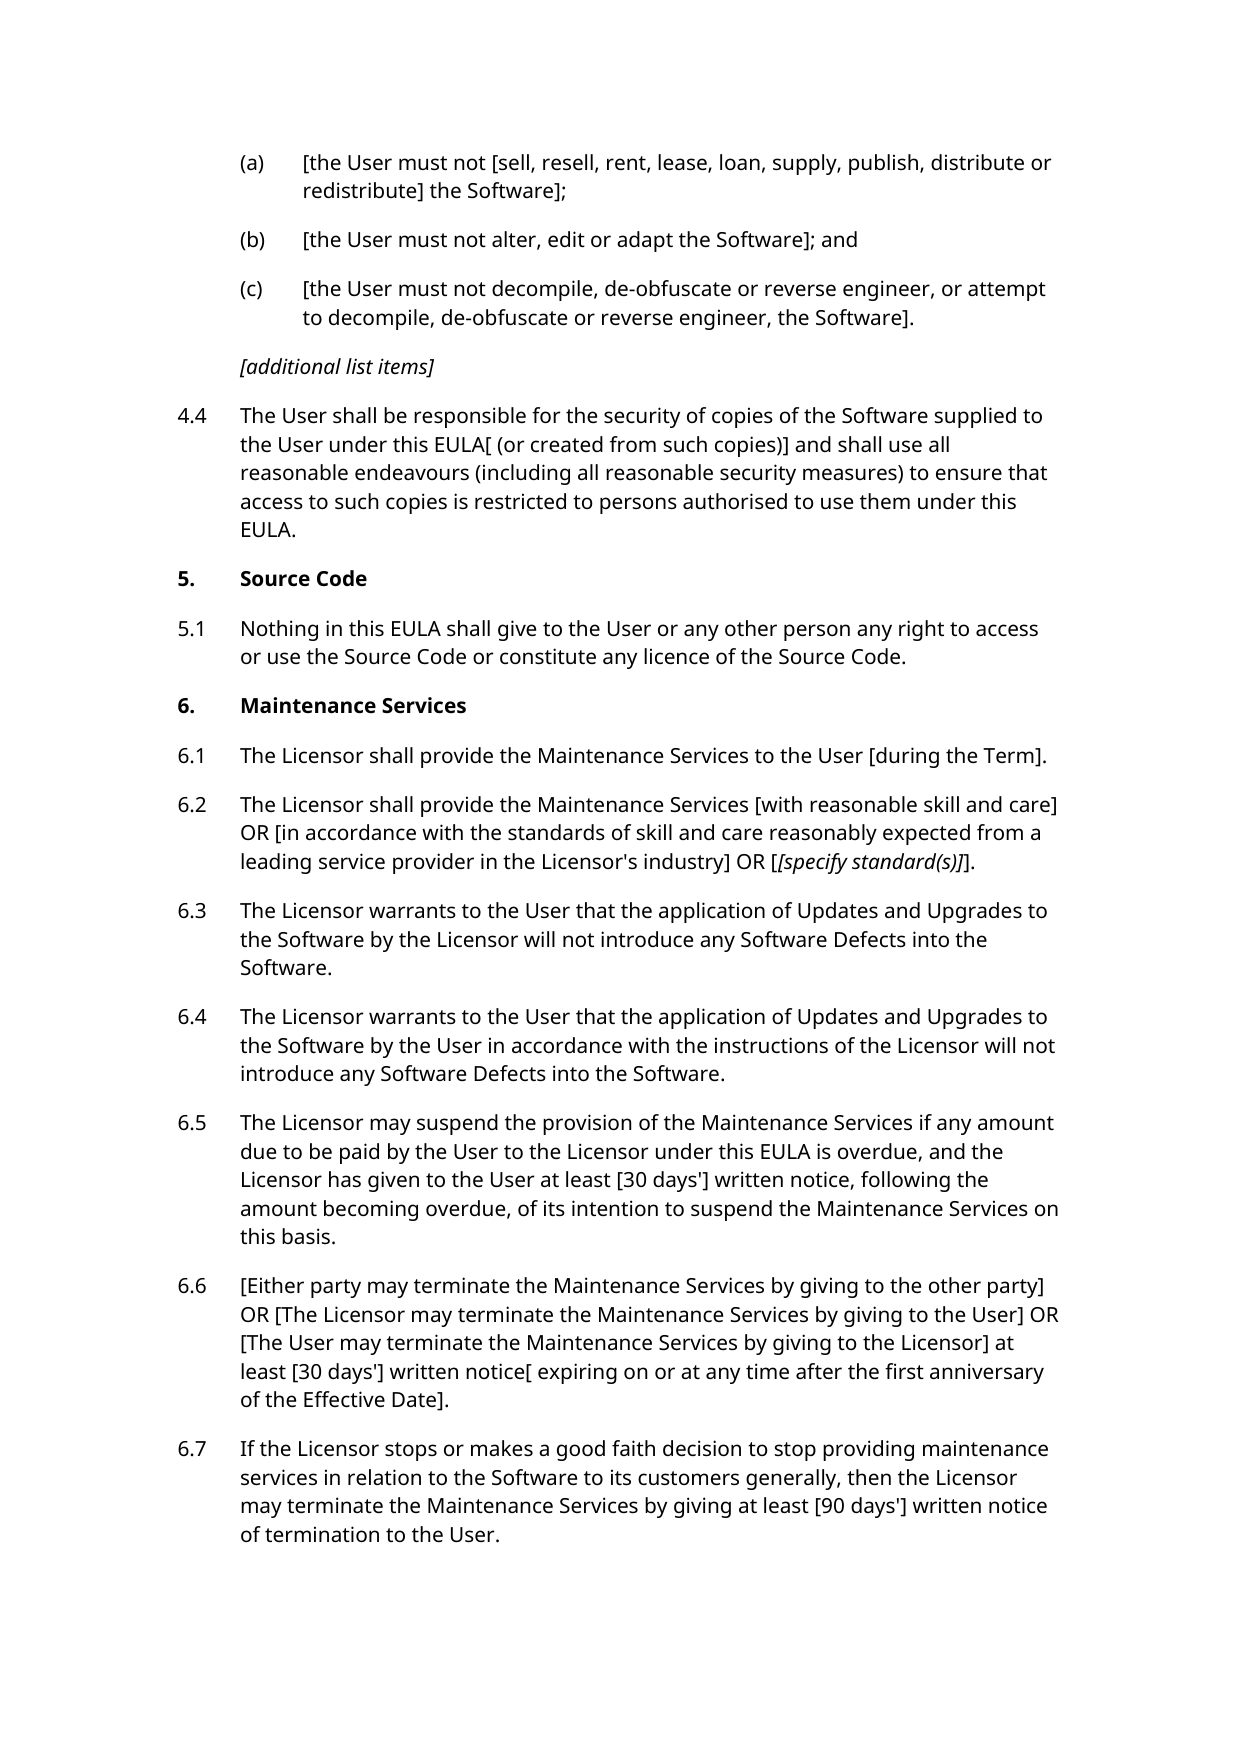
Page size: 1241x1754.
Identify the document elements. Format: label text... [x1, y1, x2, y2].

text (a) [the User must not [sell, resell, rent, lease, loan, supply, publish, distribute or redistribute] the Software]; [240, 148, 1063, 204]
text (b) [the User must not alter, edit or adapt the Software]; and [240, 225, 1063, 254]
text 6.4 The Licensor warrants to the User that the application of Updates and Upgrades to the Software by the User in accordance with the instructions of the Licensor will not introduce any Software Defects into the Software. [177, 1002, 1063, 1088]
text 6.7 If the Licensor stops or makes a good faith decision to stop providing maintenance services in relation to the Software to its customers generally, then the Licensor may terminate the Maintenance Services by giving at least [90 days'] written notice of termination to the User. [177, 1434, 1063, 1548]
text 6.3 The Licensor warrants to the User that the application of Updates and Upgrades to the Software by the Licensor will not introduce any Software Defects into the Software. [177, 896, 1063, 982]
text 6.6 [Either party may terminate the Maintenance Services by giving to the other party] OR [The Licensor may terminate the Maintenance Services by giving to the User] OR [The User may terminate the Maintenance Services by giving to the Licensor] at least [30 days'] written notice[ expiring on or at any time after the first anniversary of the Effective Date]. [177, 1272, 1063, 1414]
text 6.5 The Licensor may suspend the provision of the Maintenance Services if any amount due to be paid by the User to the Licensor under this EULA is overdue, and the Licensor has given to the User at least [30 days'] written notice, following the amount becoming overdue, of its intention to suspend the Maintenance Services on this basis. [177, 1108, 1063, 1251]
text 6.1 The Licensor shall provide the Maintenance Services to the User [during the Term]. [177, 741, 1063, 769]
text 4.4 The User shall be responsible for the security of copies of the Software supplied to the User under this EULA[ (or created from such copies)] and shall use all reasonable endeavours (including all reasonable security measures) to ensure that access to such copies is restricted to persons authorised to use them under this EULA. [177, 402, 1063, 544]
text 6.2 The Licensor shall provide the Maintenance Services [with reasonable skill and care] OR [in accordance with the standards of skill and care reasonably expected from a leading service provider in the Licensor's industry] OR [[specify standard(s)]]. [177, 790, 1063, 875]
text [additional list items] [240, 352, 1063, 381]
subtitle 6. Maintenance Services [177, 692, 1063, 720]
subtitle 5. Source Code [177, 564, 1063, 593]
text 5.1 Nothing in this EULA shall give to the User or any other person any right to access or use the Source Code or constitute any licence of the Source Code. [177, 614, 1063, 671]
text (c) [the User must not decompile, de-obfuscate or reverse engineer, or attempt to decompile, de-obfuscate or reverse engineer, the Software]. [240, 274, 1063, 331]
